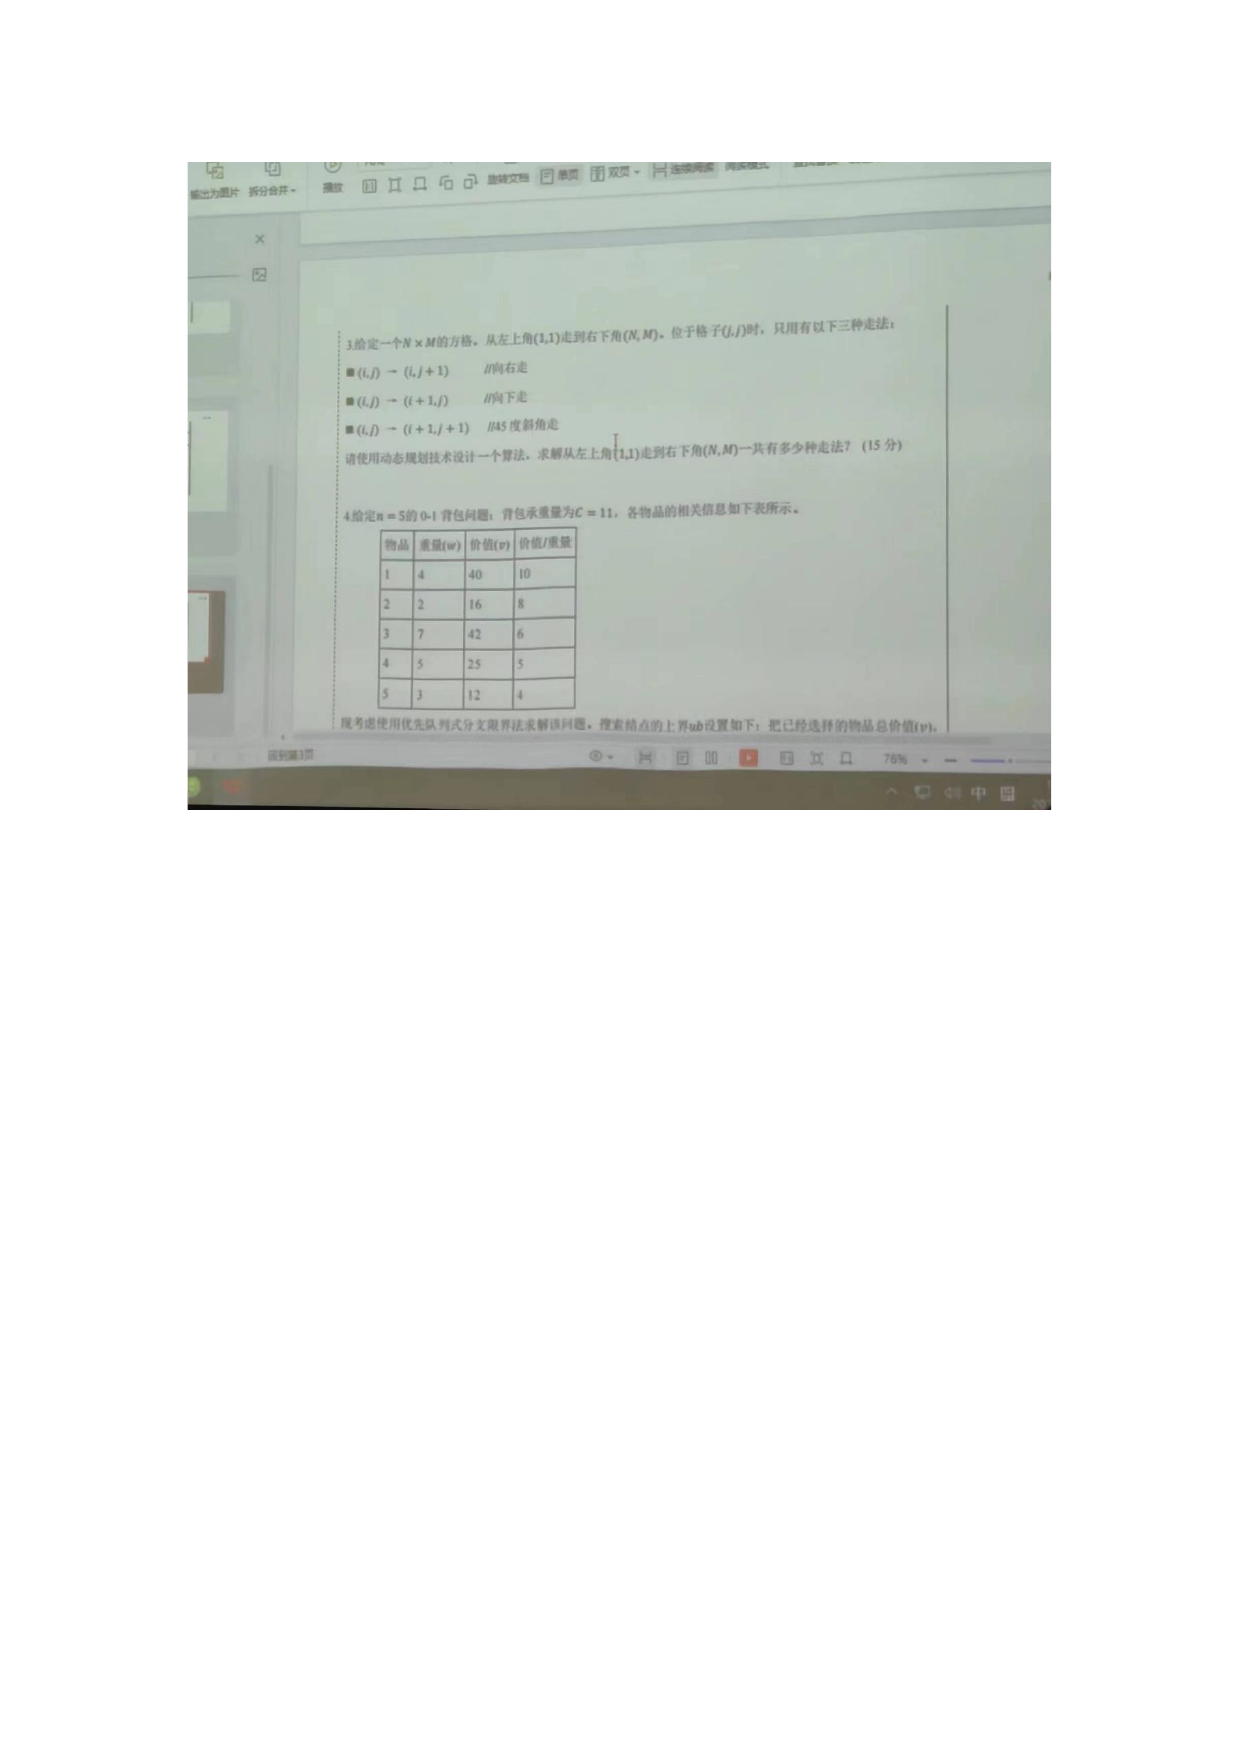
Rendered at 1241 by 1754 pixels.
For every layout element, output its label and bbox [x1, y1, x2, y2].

picture [187, 162, 1052, 810]
